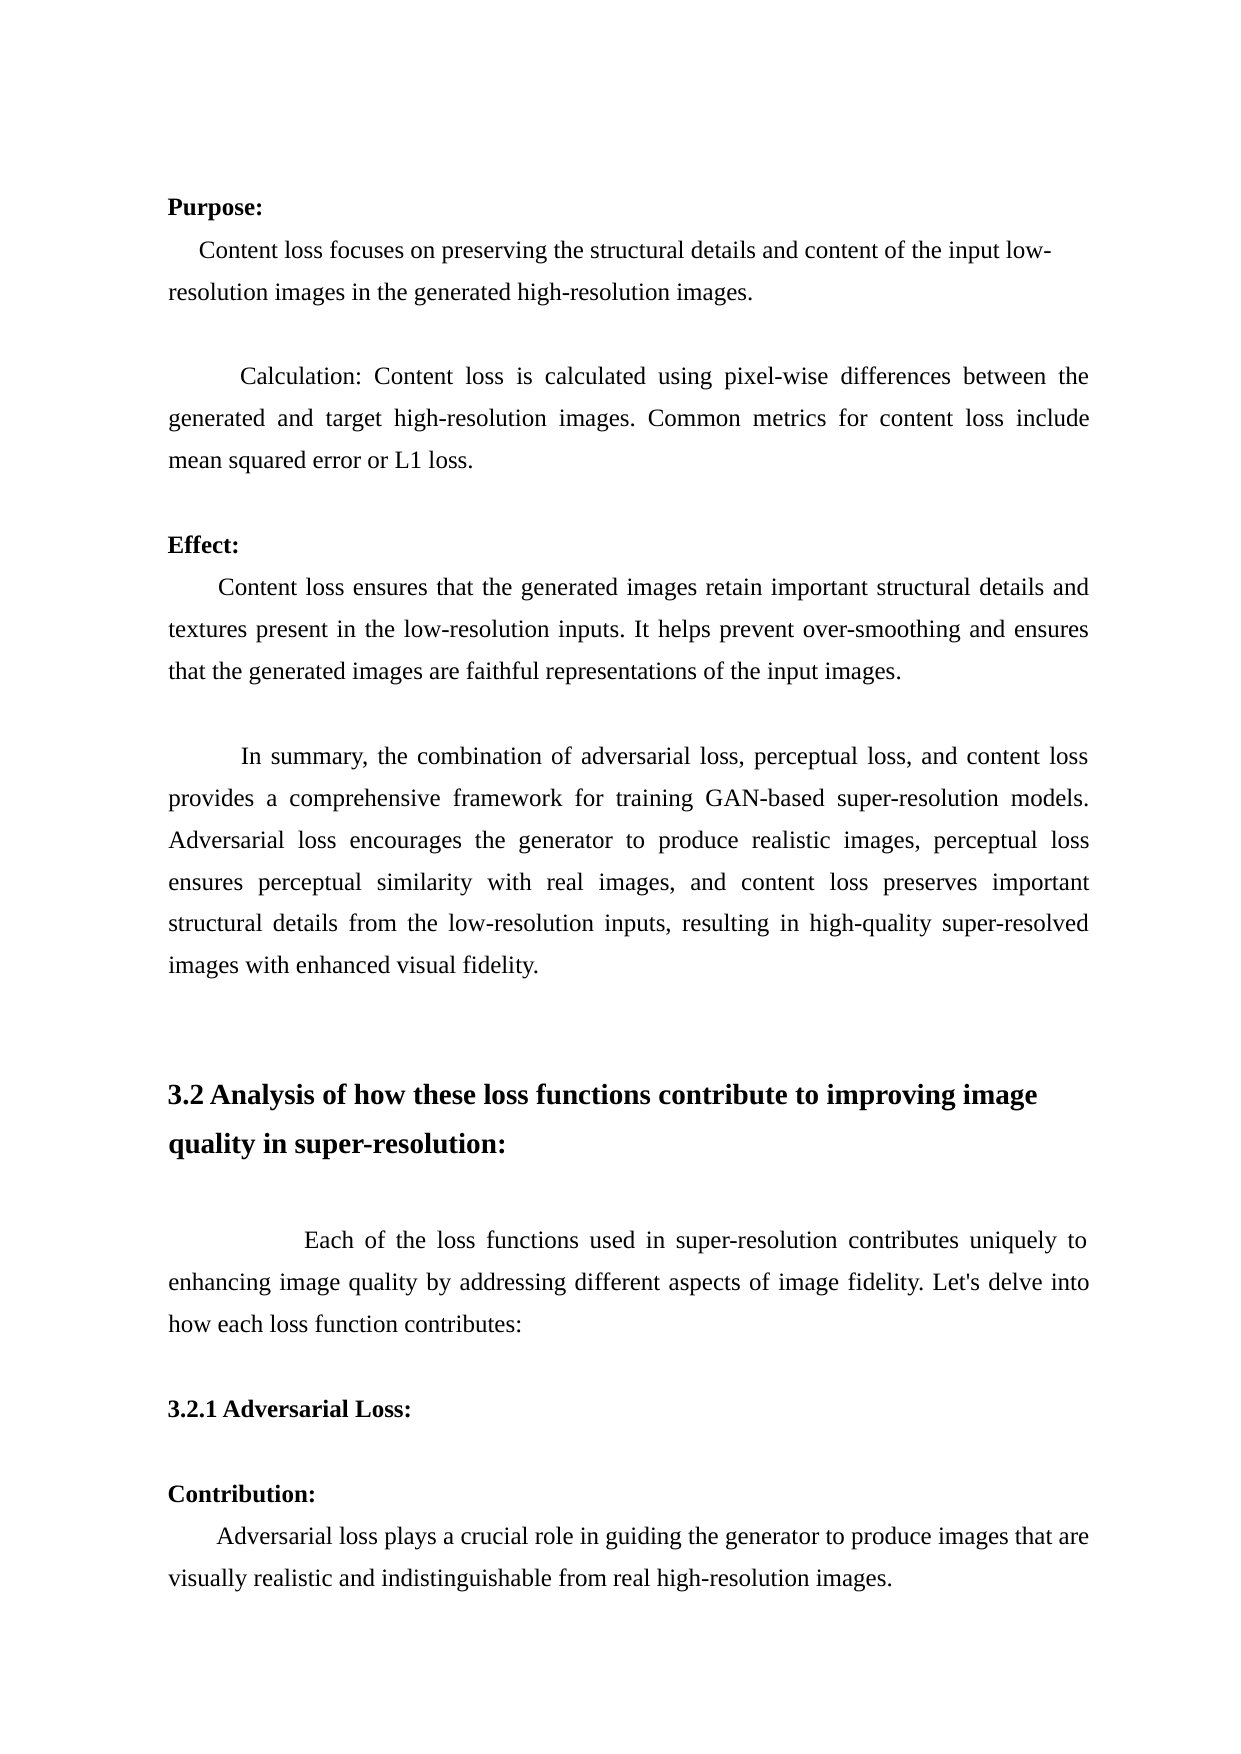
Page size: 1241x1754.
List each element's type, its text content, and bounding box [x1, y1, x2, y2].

text In summary, the combination of adversarial loss, perceptual loss, and content loss provides a comprehensive framework for training GAN-based super-resolution models. Adversarial loss encourages the generator to produce realistic images, perceptual loss ensures perceptual similarity with real images, and content loss preserves important structural details from the low-resolution inputs, resulting in high-quality super-resolved images with enhanced visual fidelity. [167, 741, 1090, 979]
text 3.2.1 Adversarial Loss: [167, 1394, 1090, 1423]
text Calculation: Content loss is calculated using pixel-wise differences between the generated and target high-resolution images. Common metrics for content loss include mean squared error or L1 loss. [167, 361, 1090, 474]
text Purpose: [167, 192, 1090, 221]
text Effect: [167, 530, 1090, 559]
text 3.2 Analysis of how these loss functions contribute to improving image quality in super-resolution: [167, 1077, 1090, 1160]
text Each of the loss functions used in super-resolution contributes uniquely to enhancing image quality by addressing different aspects of image fidelity. Let's delve into how each loss function contributes: [167, 1225, 1090, 1338]
text Adversarial loss plays a crucial role in guiding the generator to produce images that are visually realistic and indistinguishable from real high-resolution images. [167, 1521, 1090, 1592]
text Contribution: [167, 1479, 1090, 1507]
text Content loss ensures that the generated images retain important structural details and textures present in the low-resolution inputs. It helps prevent over-smoothing and ensures that the generated images are faithful representations of the input images. [167, 572, 1090, 685]
text Content loss focuses on preserving the structural details and content of the input low-resolution images in the generated high-resolution images. [167, 235, 1090, 305]
